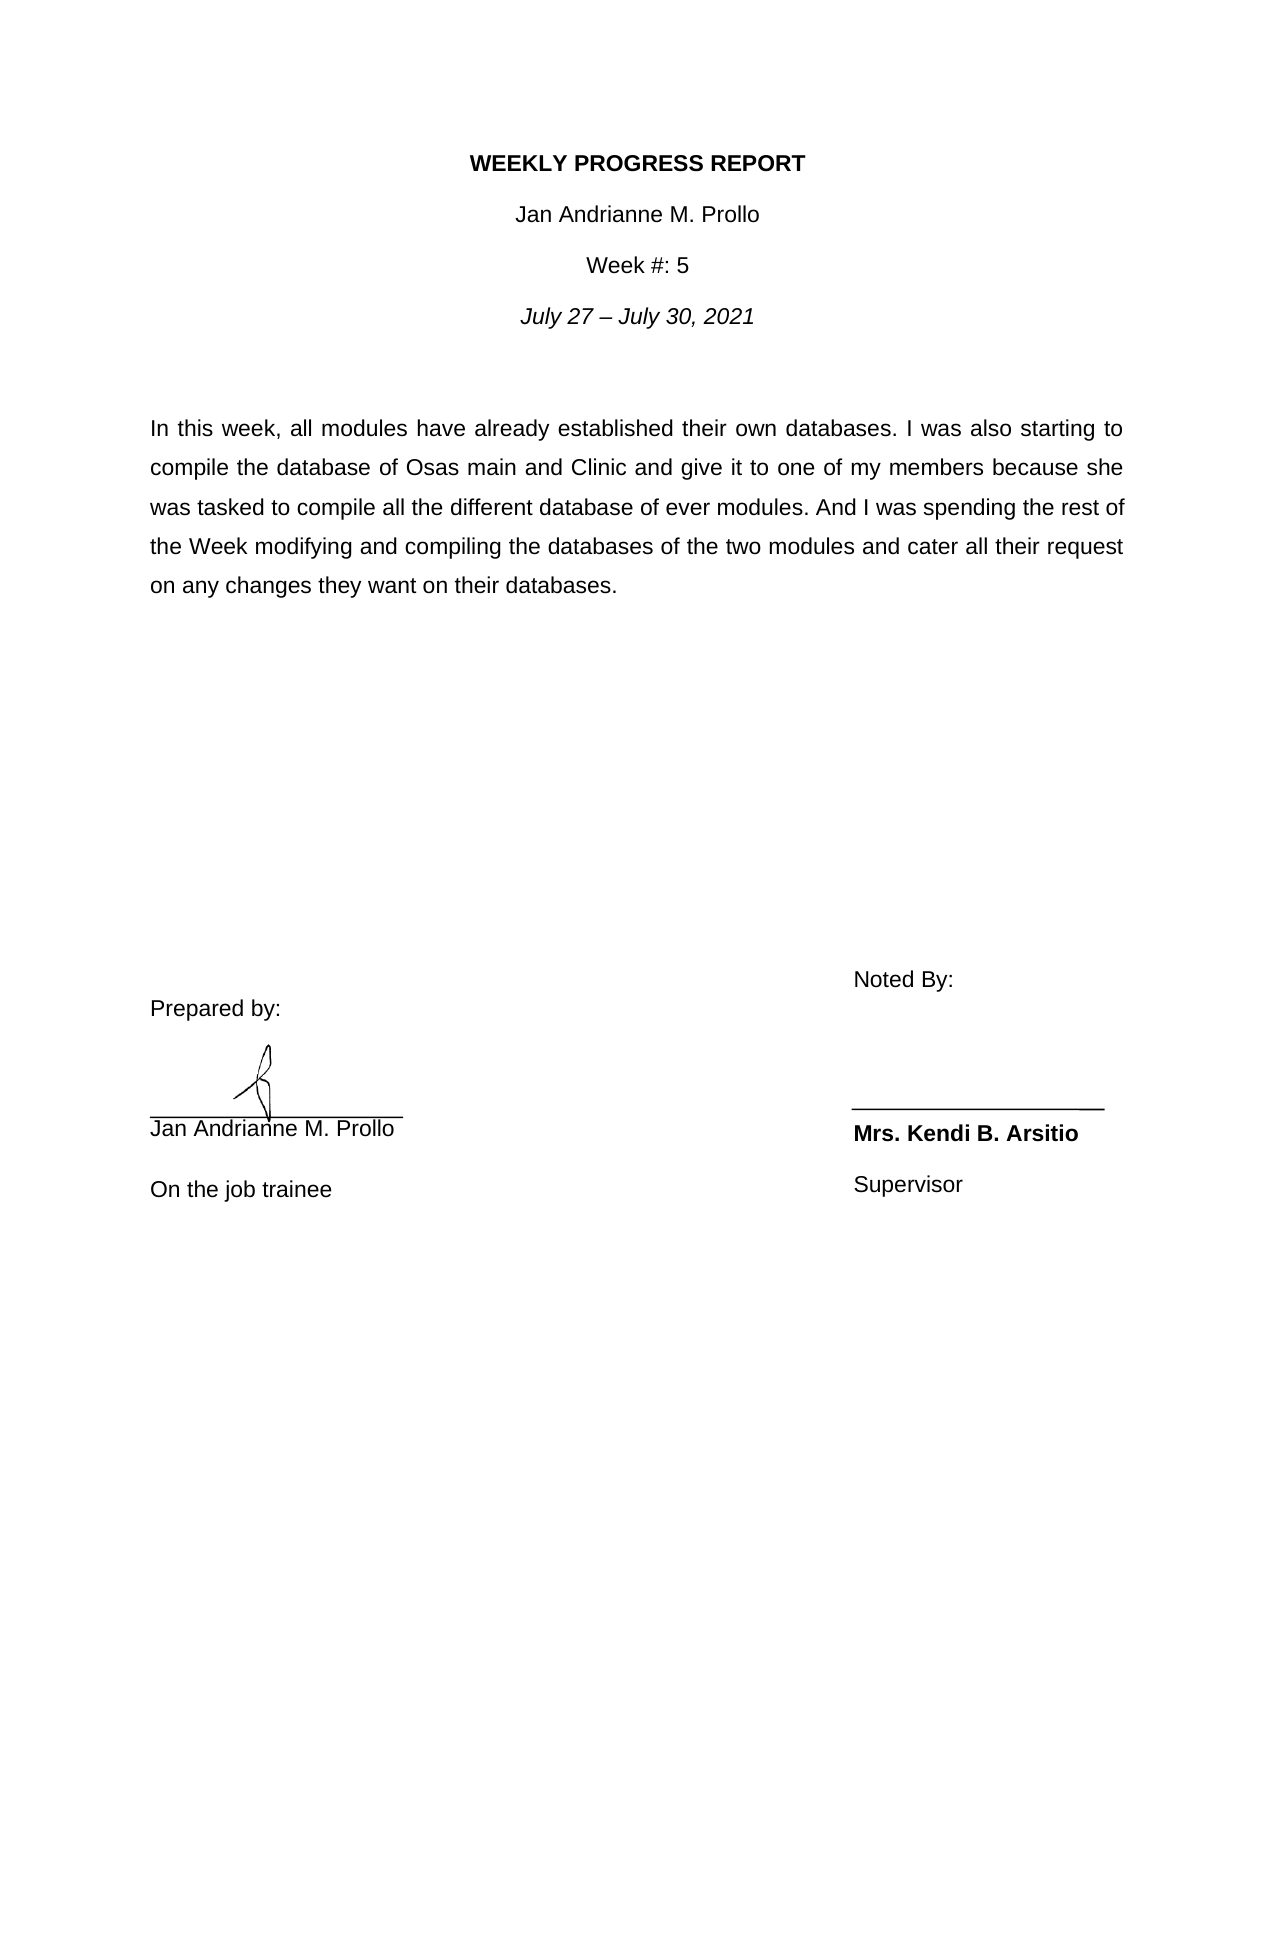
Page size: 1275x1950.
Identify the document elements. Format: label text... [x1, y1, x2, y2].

text In this week, all modules have already established their own databases. I was also starting to compile the database of Osas main and Clinic and give it to one of my members because she was tasked to compile all the different database of ever modules. And I was spending the rest of the Week modifying and compiling the databases of the two modules and cater all their request on any changes they want on their databases. [150, 414, 1125, 599]
text July 27 – July 30, 2021 [150, 303, 1125, 329]
text On the job trainee [150, 1176, 838, 1202]
picture [171, 1025, 404, 1115]
text Jan Andrianne M. Prollo [150, 201, 1125, 227]
text Week #: 5 [150, 252, 1125, 278]
text WEEKLY PROGRESS REPORT [150, 150, 1125, 176]
text Jan Andrianne M. Prollo [150, 1115, 838, 1142]
text Prepared by: [150, 994, 838, 1021]
